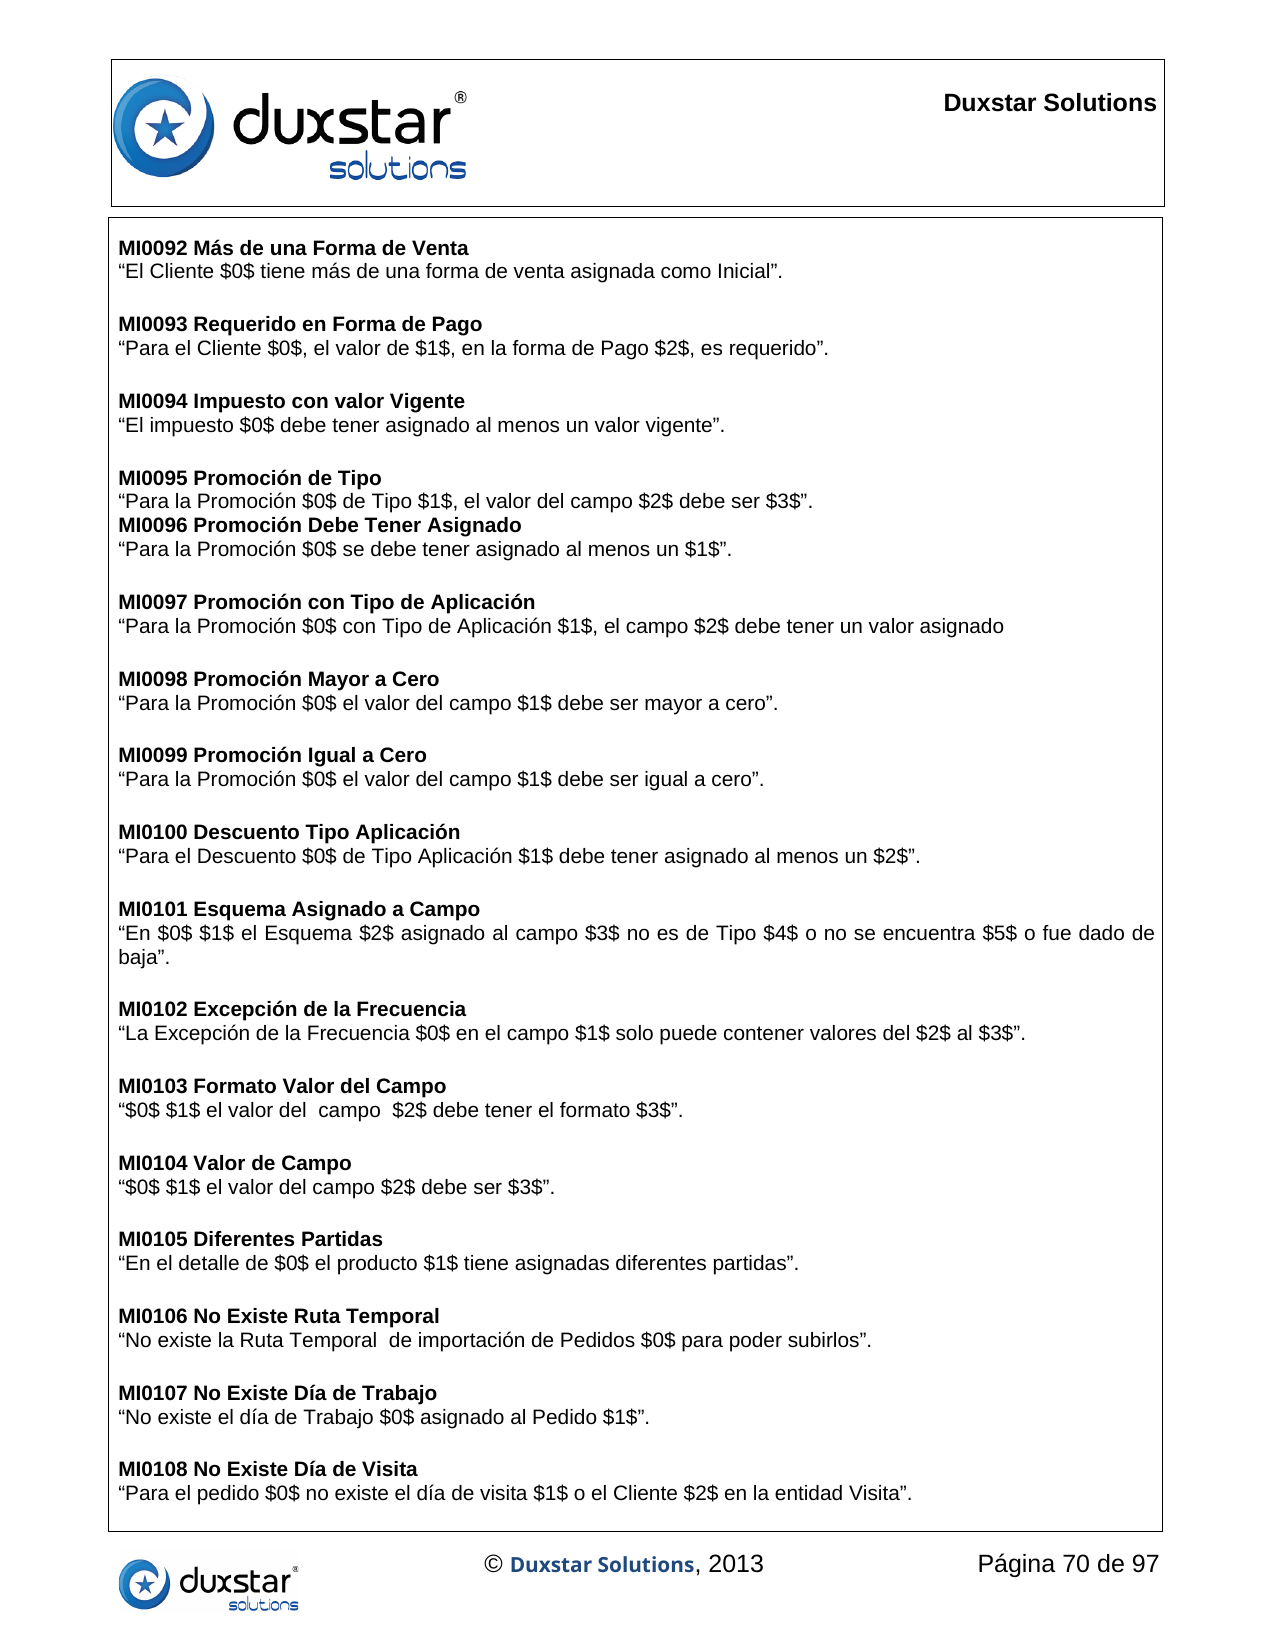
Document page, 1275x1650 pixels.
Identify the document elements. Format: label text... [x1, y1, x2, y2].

text “Para la Promoción $0$ con Tipo de Aplicación $1$, el campo $2$ debe tener un valor asignado [118, 614, 1157, 638]
text “Para la Promoción $0$ de Tipo $1$, el valor del campo $2$ debe ser $3$”. [118, 489, 1157, 513]
text “$0$ $1$ el valor del campo $2$ debe ser $3$”. [118, 1174, 1157, 1198]
text “En $0$ $1$ el Esquema $2$ asignado al campo $3$ no es de Tipo $4$ o no se encuentra $5$ o fue dado de baja”. [118, 921, 1157, 968]
text “Para el Descuento $0$ de Tipo Aplicación $1$ debe tener asignado al menos un $2$”. [118, 844, 1157, 868]
text MI0105 Diferentes Partidas [118, 1227, 1157, 1251]
text MI0094 Impuesto con valor Vigente [118, 389, 1157, 413]
text “Para la Promoción $0$ se debe tener asignado al menos un $1$”. [118, 537, 1157, 561]
text “La Excepción de la Frecuencia $0$ en el campo $1$ solo puede contener valores del $2$ al $3$”. [118, 1021, 1157, 1045]
picture [112, 60, 467, 186]
text MI0108 No Existe Día de Visita [118, 1457, 1157, 1481]
text MI0100 Descuento Tipo Aplicación [118, 820, 1157, 844]
text MI0106 No Existe Ruta Temporal [118, 1304, 1157, 1328]
text “Para la Promoción $0$ el valor del campo $1$ debe ser igual a cero”. [118, 767, 1157, 791]
text MI0098 Promoción Mayor a Cero [118, 667, 1157, 691]
text “El impuesto $0$ debe tener asignado al menos un valor vigente”. [118, 413, 1157, 437]
text MI0102 Excepción de la Frecuencia [118, 997, 1157, 1021]
text MI0095 Promoción de Tipo [118, 465, 1157, 489]
text MI0092 Más de una Forma de Venta [118, 235, 1157, 259]
text MI0107 No Existe Día de Trabajo [118, 1381, 1157, 1404]
text MI0096 Promoción Debe Tener Asignado [118, 513, 1157, 537]
text MI0103 Formato Valor del Campo [118, 1074, 1157, 1098]
text “No existe el día de Trabajo $0$ asignado al Pedido $1$”. [118, 1404, 1157, 1428]
text “En el detalle de $0$ el producto $1$ tiene asignadas diferentes partidas”. [118, 1251, 1157, 1275]
picture [118, 1549, 299, 1614]
text “Para el Cliente $0$, el valor de $1$, en la forma de Pago $2$, es requerido”. [118, 336, 1157, 360]
text MI0097 Promoción con Tipo de Aplicación [118, 590, 1157, 614]
text MI0099 Promoción Igual a Cero [118, 743, 1157, 767]
text “No existe la Ruta Temporal de importación de Pedidos $0$ para poder subirlos”. [118, 1328, 1157, 1352]
text MI0101 Esquema Asignado a Campo [118, 897, 1157, 921]
text “Para la Promoción $0$ el valor del campo $1$ debe ser mayor a cero”. [118, 691, 1157, 714]
text “Para el pedido $0$ no existe el día de visita $1$ o el Cliente $2$ en la entidad Visita”. [118, 1481, 1157, 1505]
text MI0104 Valor de Campo [118, 1151, 1157, 1174]
text MI0093 Requerido en Forma de Pago [118, 312, 1157, 336]
text “El Cliente $0$ tiene más de una forma de venta asignada como Inicial”. [118, 259, 1157, 283]
text “$0$ $1$ el valor del campo $2$ debe tener el formato $3$”. [118, 1098, 1157, 1122]
